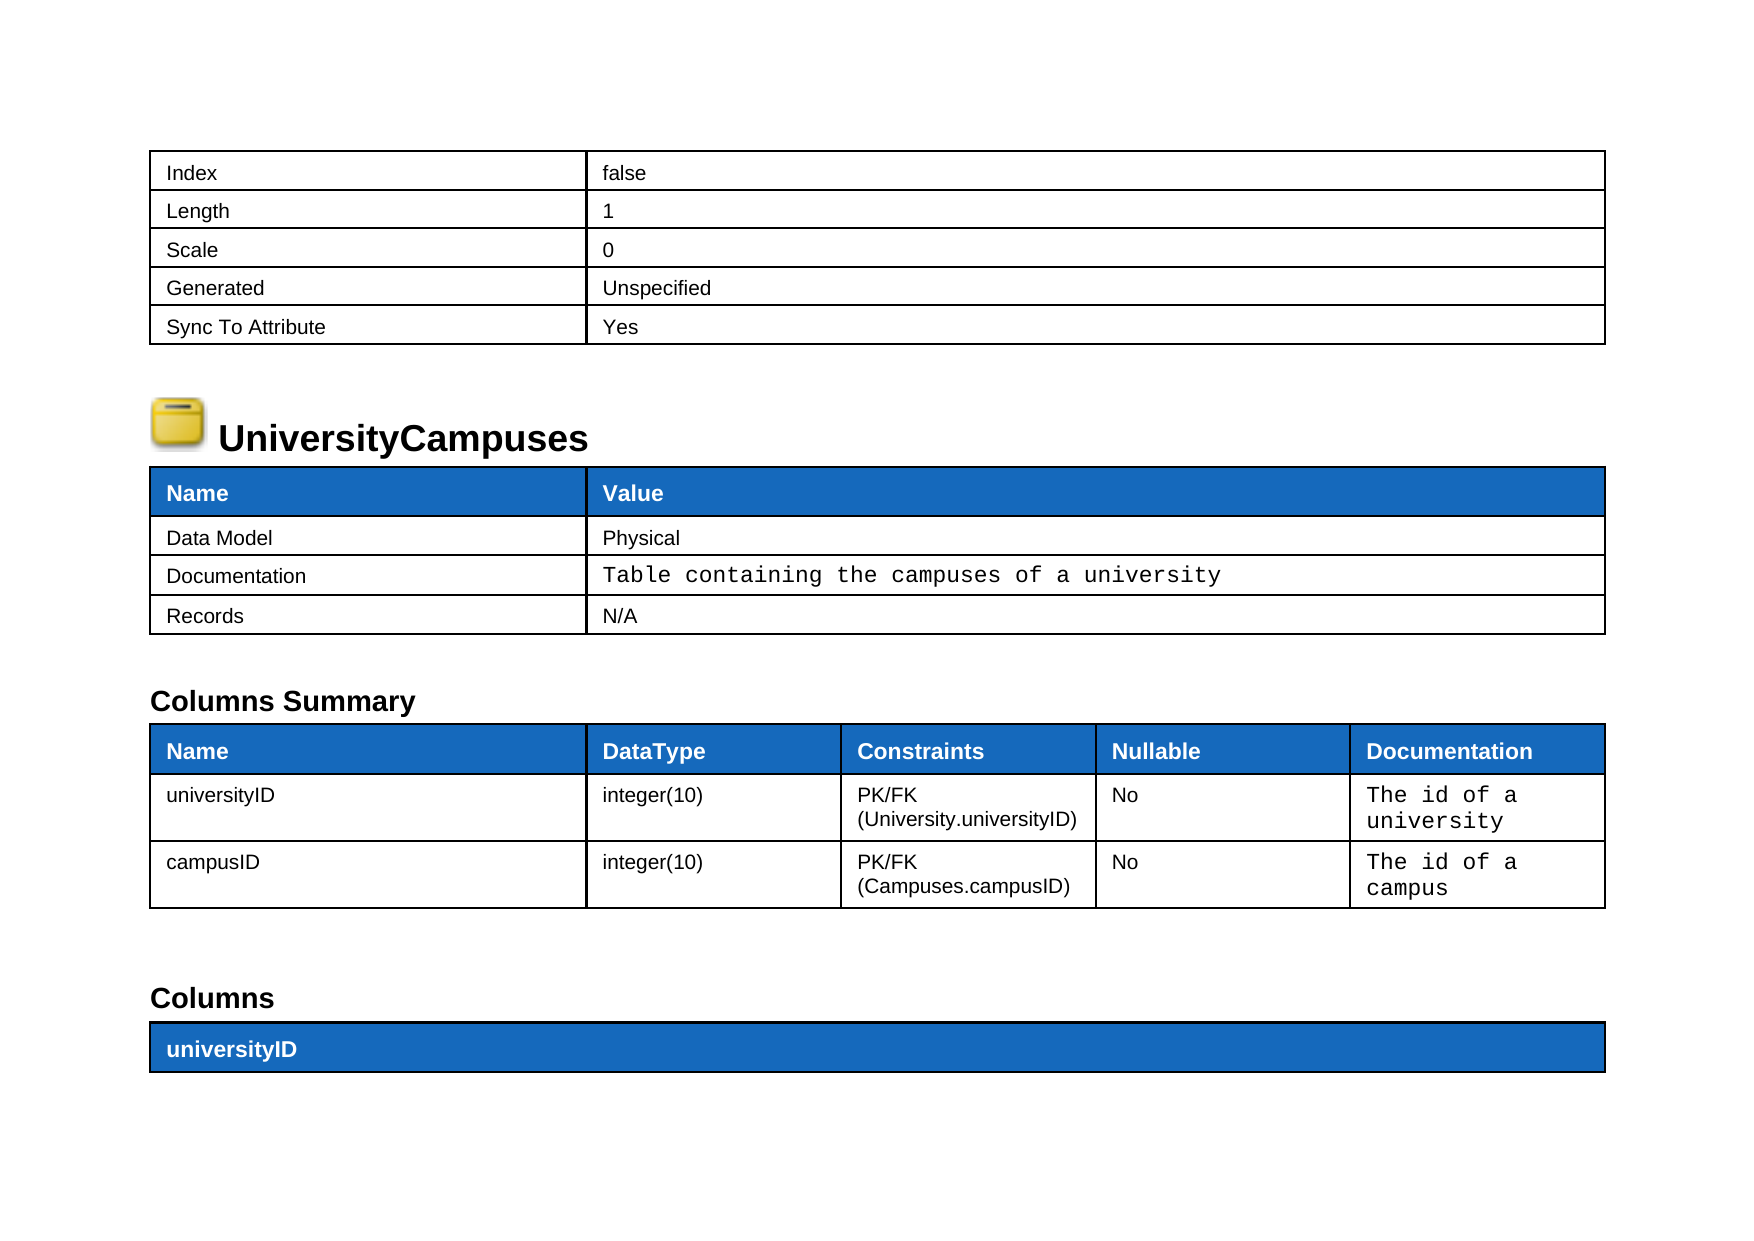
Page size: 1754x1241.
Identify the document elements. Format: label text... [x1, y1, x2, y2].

table_cell Yes [588, 306, 1604, 343]
table_cell Generated [151, 268, 585, 304]
table_header Documentation [1351, 725, 1604, 773]
table_header DataType [588, 725, 840, 773]
table_cell integer(10) [588, 842, 840, 907]
table_cell Length [151, 191, 585, 227]
table_cell 0 [588, 229, 1604, 266]
table_cell integer(10) [588, 775, 840, 839]
table_cell Physical [588, 517, 1604, 553]
table_cell PK/FK (Campuses.campusID) [842, 842, 1095, 907]
table_header Name [151, 468, 585, 515]
table_cell No [1097, 842, 1349, 907]
table_cell The id of a campus [1351, 842, 1604, 907]
table_cell Data Model [151, 517, 585, 553]
picture [150, 393, 208, 452]
table_cell Unspecified [588, 268, 1604, 304]
table_cell campusID [151, 842, 585, 907]
subtitle UniversityCampuses [150, 394, 1604, 459]
table_cell Scale [151, 229, 585, 266]
table_cell Sync To Attribute [151, 306, 585, 343]
table_cell Index [151, 152, 585, 188]
table_cell universityID [151, 775, 585, 839]
table_cell 1 [588, 191, 1604, 227]
table_header Value [588, 468, 1604, 515]
table_cell false [588, 152, 1604, 188]
subtitle Columns Summary [150, 683, 1604, 717]
table_cell The id of a university [1351, 775, 1604, 839]
subtitle Columns [150, 982, 1604, 1015]
table_cell Records [151, 596, 585, 632]
table_cell PK/FK (University.universityID) [842, 775, 1095, 839]
table_header Name [151, 725, 585, 773]
table_header universityID [151, 1024, 1604, 1071]
table_cell Table containing the campuses of a university [588, 556, 1604, 594]
table_header Nullable [1097, 725, 1349, 773]
table_cell N/A [588, 596, 1604, 632]
table_header Constraints [842, 725, 1095, 773]
table_cell Documentation [151, 556, 585, 594]
table_cell No [1097, 775, 1349, 839]
